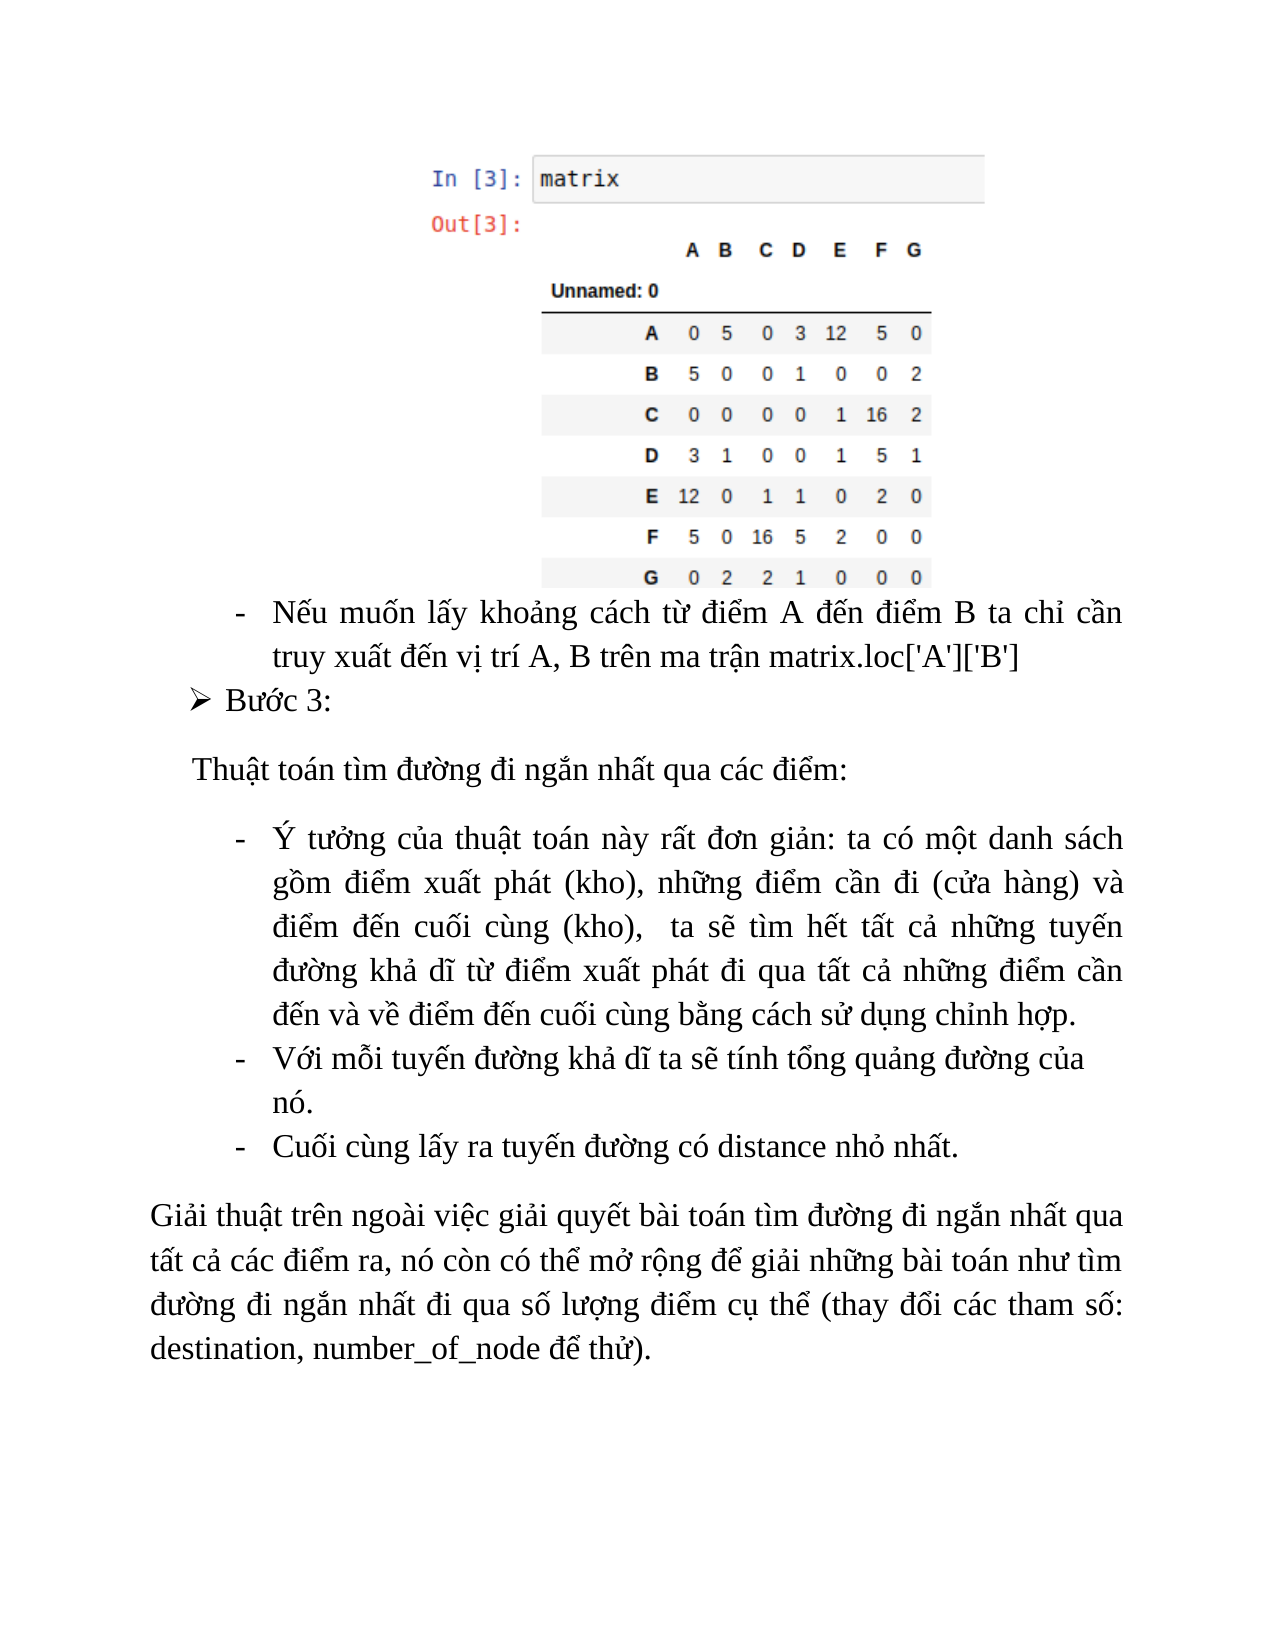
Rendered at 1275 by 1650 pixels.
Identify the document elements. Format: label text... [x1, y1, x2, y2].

list Ý tưởng của thuật toán này rất đơn giản: ta có một danh sách gồm điểm xuất phát (kho), những điểm cần đi (cửa hàng) và điểm đến cuối cùng (kho), ta sẽ tìm hết tất cả những tuyến đường khả dĩ từ điểm xuất phát đi qua tất cả những điểm cần đến và về điểm đến cuối cùng bằng cách sử dụng chỉnh hợp. [234, 818, 1125, 1033]
list Nếu muốn lấy khoảng cách từ điểm A đến điểm B ta chỉ cần truy xuất đến vị trí A, B trên ma trận matrix.loc['A']['B'] [234, 592, 1125, 674]
text Thuật toán tìm đường đi ngắn nhất qua các điểm: [150, 749, 1125, 787]
text Giải thuật trên ngoài việc giải quyết bài toán tìm đường đi ngắn nhất qua tất cả các điểm ra, nó còn có thể mở rộng để giải những bài toán như tìm đường đi ngắn nhất đi qua số lượng điểm cụ thể (thay đổi các tham số: destination, number_of_node để thử). [150, 1196, 1125, 1366]
list Cuối cùng lấy ra tuyến đường có distance nhỏ nhất. [234, 1127, 1125, 1165]
list Với mỗi tuyến đường khả dĩ ta sẽ tính tổng quảng đường của nó. [234, 1038, 1125, 1121]
list Bước 3: [187, 680, 1125, 718]
picture [412, 150, 985, 588]
